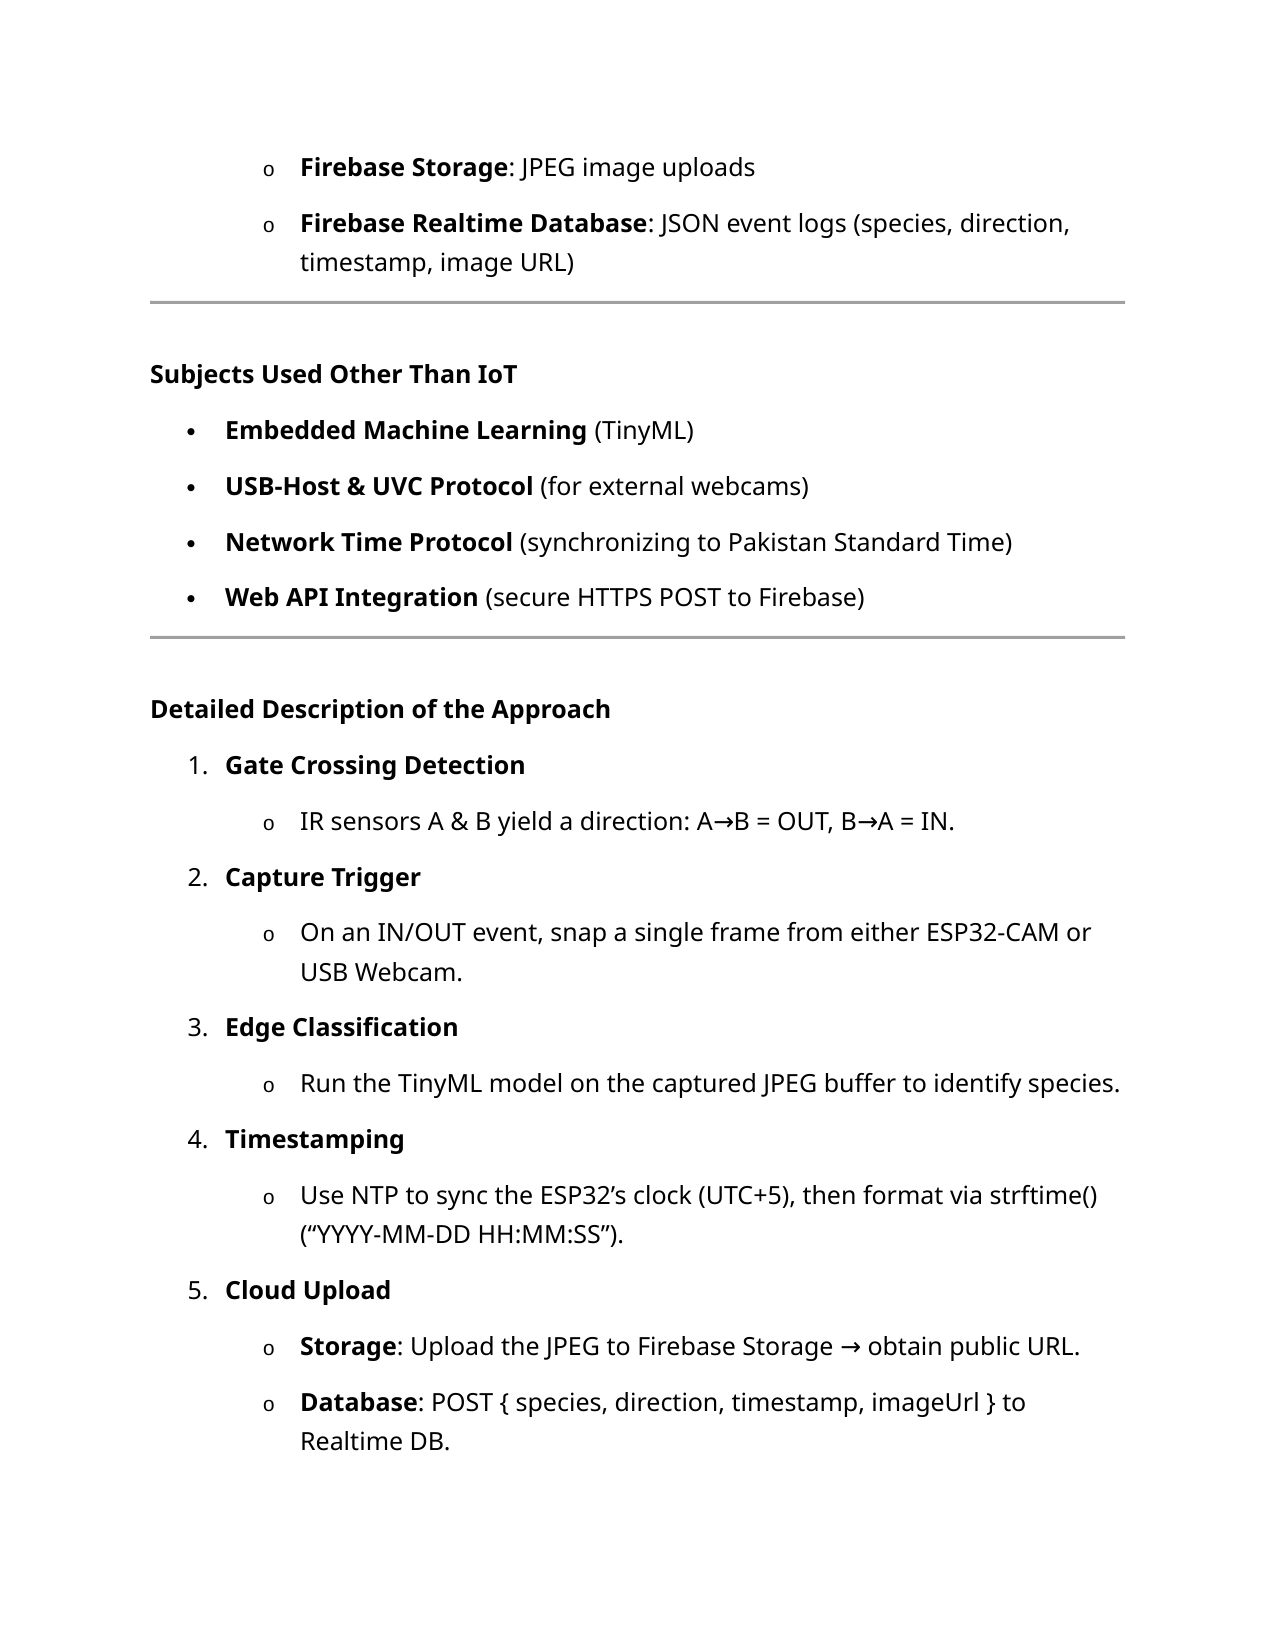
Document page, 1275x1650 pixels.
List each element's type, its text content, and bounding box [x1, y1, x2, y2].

text Subjects Used Other Than IoT [150, 357, 1125, 391]
list Embedded Machine Learning (TinyML) [187, 412, 1125, 447]
list Capture Trigger [187, 859, 1125, 893]
list On an IN/OUT event, snap a single frame from either ESP32-CAM or USB Webcam. [262, 915, 1125, 988]
list Edge Classification [187, 1010, 1125, 1044]
list Firebase Realtime Database: JSON event logs (species, direction, timestamp, image URL) [262, 206, 1125, 279]
list Database: POST { species, direction, timestamp, imageUrl } to Realtime DB. [262, 1384, 1125, 1457]
list USB-Host & UVC Protocol (for external webcams) [187, 468, 1125, 502]
list Gate Crossing Detection [187, 747, 1125, 782]
list Cloud Upload [187, 1272, 1125, 1307]
list Firebase Storage: JPEG image uploads [262, 150, 1125, 184]
list Run the TinyML model on the captured JPEG buffer to identify species. [262, 1066, 1125, 1100]
list Use NTP to sync the ESP32’s clock (UTC+5), then format via strftime() (“YYYY-MM-DD HH:MM:SS”). [262, 1177, 1125, 1251]
list Storage: Upload the JPEG to Firebase Storage → obtain public URL. [262, 1328, 1125, 1362]
list Timestamping [187, 1122, 1125, 1156]
list Web API Integration (secure HTTPS POST to Firebase) [187, 580, 1125, 614]
text Detailed Description of the Approach [150, 692, 1125, 726]
list Network Time Protocol (synchronizing to Pakistan Standard Time) [187, 524, 1125, 558]
list IR sensors A & B yield a direction: A→B = OUT, B→A = IN. [262, 803, 1125, 837]
